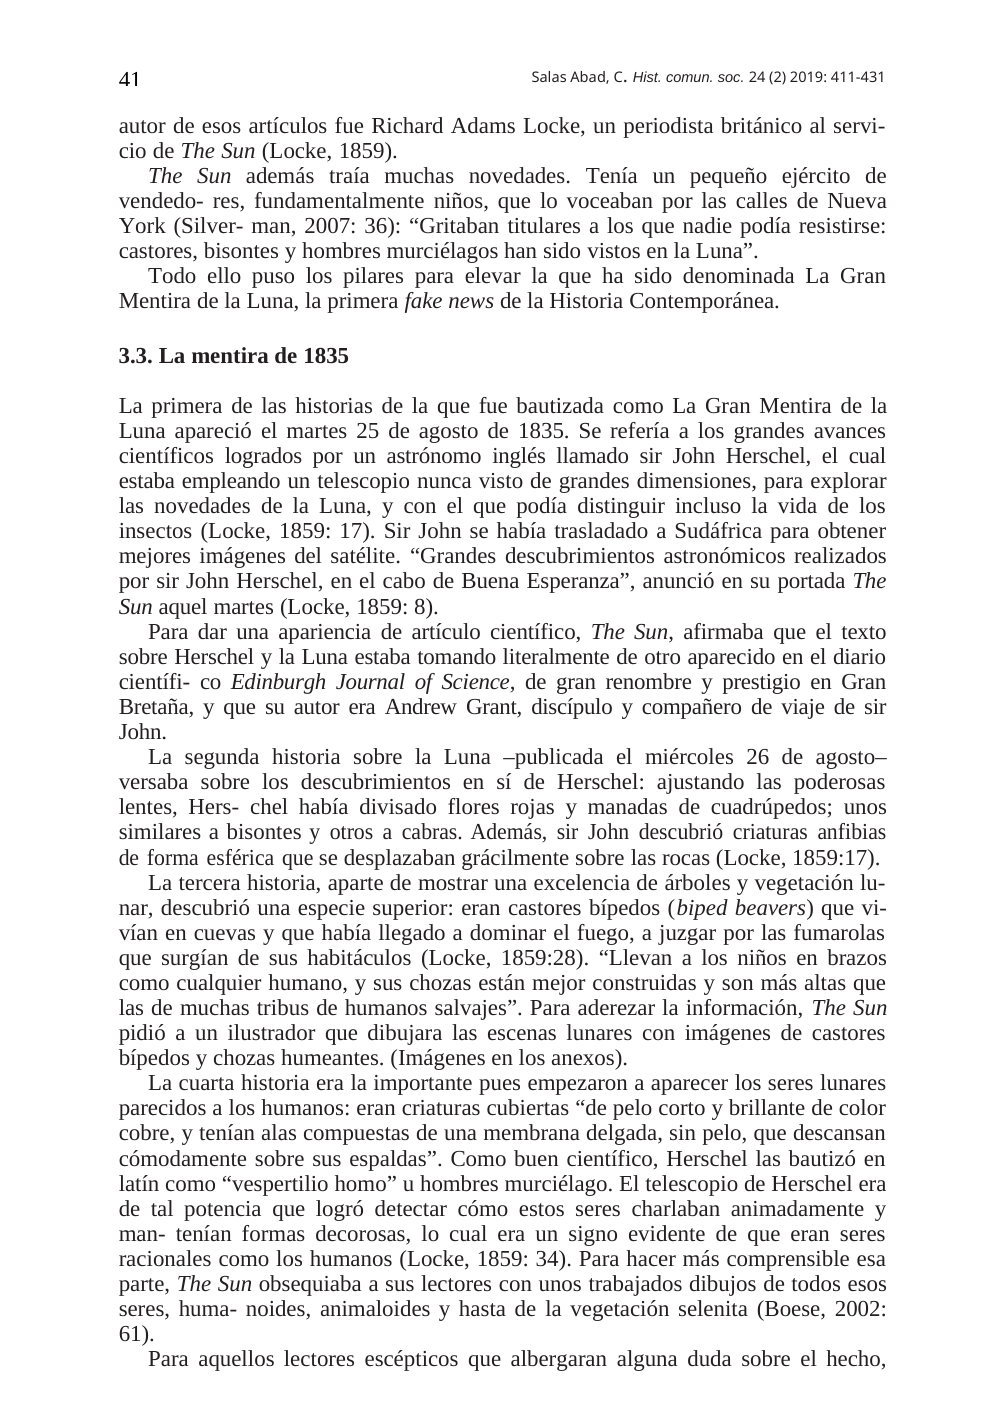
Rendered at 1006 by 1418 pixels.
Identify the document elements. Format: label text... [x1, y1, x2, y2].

text La segunda historia sobre la Luna –publicada el miércoles 26 de agosto– versaba sobre los descubrimientos en sí de Herschel: ajustando las poderosas lentes, Hers- chel había divisado flores rojas y manadas de cuadrúpedos; unos similares a bisontes y otros a cabras. Además, sir John descubrió criaturas anfibias de forma esférica que se desplazaban grácilmente sobre las rocas (Locke, 1859:17). [118, 744, 887, 870]
text La primera de las historias de la que fue bautizada como La Gran Mentira de la Luna apareció el martes 25 de agosto de 1835. Se refería a los grandes avances científicos logrados por un astrónomo inglés llamado sir John Herschel, el cual estaba empleando un telescopio nunca visto de grandes dimensiones, para explorar las novedades de la Luna, y con el que podía distinguir incluso la vida de los insectos (Locke, 1859: 17). Sir John se había trasladado a Sudáfrica para obtener mejores imágenes del satélite. “Grandes descubrimientos astronómicos realizados por sir John Herschel, en el cabo de Buena Esperanza”, anunció en su portada The Sun aquel martes (Locke, 1859: 8). [118, 393, 887, 619]
text La tercera historia, aparte de mostrar una excelencia de árboles y vegetación lu- nar, descubrió una especie superior: eran castores bípedos (biped beavers) que vi- vían en cuevas y que había llegado a dominar el fuego, a juzgar por las fumarolas que surgían de sus habitáculos (Locke, 1859:28). “Llevan a los niños en brazos como cualquier humano, y sus chozas están mejor construidas y son más altas que las de muchas tribus de humanos salvajes”. Para aderezar la información, The Sun pidió a un ilustrador que dibujara las escenas lunares con imágenes de castores bípedos y chozas humeantes. (Imágenes en los anexos). [118, 870, 887, 1071]
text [118, 1347, 887, 1372]
subtitle La mentira de 1835 [118, 342, 899, 368]
text Para dar una apariencia de artículo científico, The Sun, afirmaba que el texto sobre Herschel y la Luna estaba tomando literalmente de otro aparecido en el diario científi- co Edinburgh Journal of Science, de gran renombre y prestigio en Gran Bretaña, y que su autor era Andrew Grant, discípulo y compañero de viaje de sir John. [118, 619, 887, 744]
text Todo ello puso los pilares para elevar la que ha sido denominada La Gran Mentira de la Luna, la primera fake news de la Historia Contemporánea. [118, 263, 887, 313]
text La cuarta historia era la importante pues empezaron a aparecer los seres lunares parecidos a los humanos: eran criaturas cubiertas “de pelo corto y brillante de color cobre, y tenían alas compuestas de una membrana delgada, sin pelo, que descansan cómodamente sobre sus espaldas”. Como buen científico, Herschel las bautizó en latín como “vespertilio homo” u hombres murciélago. El telescopio de Herschel era de tal potencia que logró detectar cómo estos seres charlaban animadamente y man- tenían formas decorosas, lo cual era un signo evidente de que eran seres racionales como los humanos (Locke, 1859: 34). Para hacer más comprensible esa parte, The Sun obsequiaba a sus lectores con unos trabajados dibujos de todos esos seres, huma- noides, animaloides y hasta de la vegetación selenita (Boese, 2002: 61). [118, 1071, 887, 1347]
text autor de esos artículos fue Richard Adams Locke, un periodista británico al servi- cio de The Sun (Locke, 1859). [118, 113, 887, 163]
text The Sun además traía muchas novedades. Tenía un pequeño ejército de vendedo- res, fundamentalmente niños, que lo voceaban por las calles de Nueva York (Silver- man, 2007: 36): “Gritaban titulares a los que nadie podía resistirse: castores, bisontes y hombres murciélagos han sido vistos en la Luna”. [118, 163, 887, 263]
